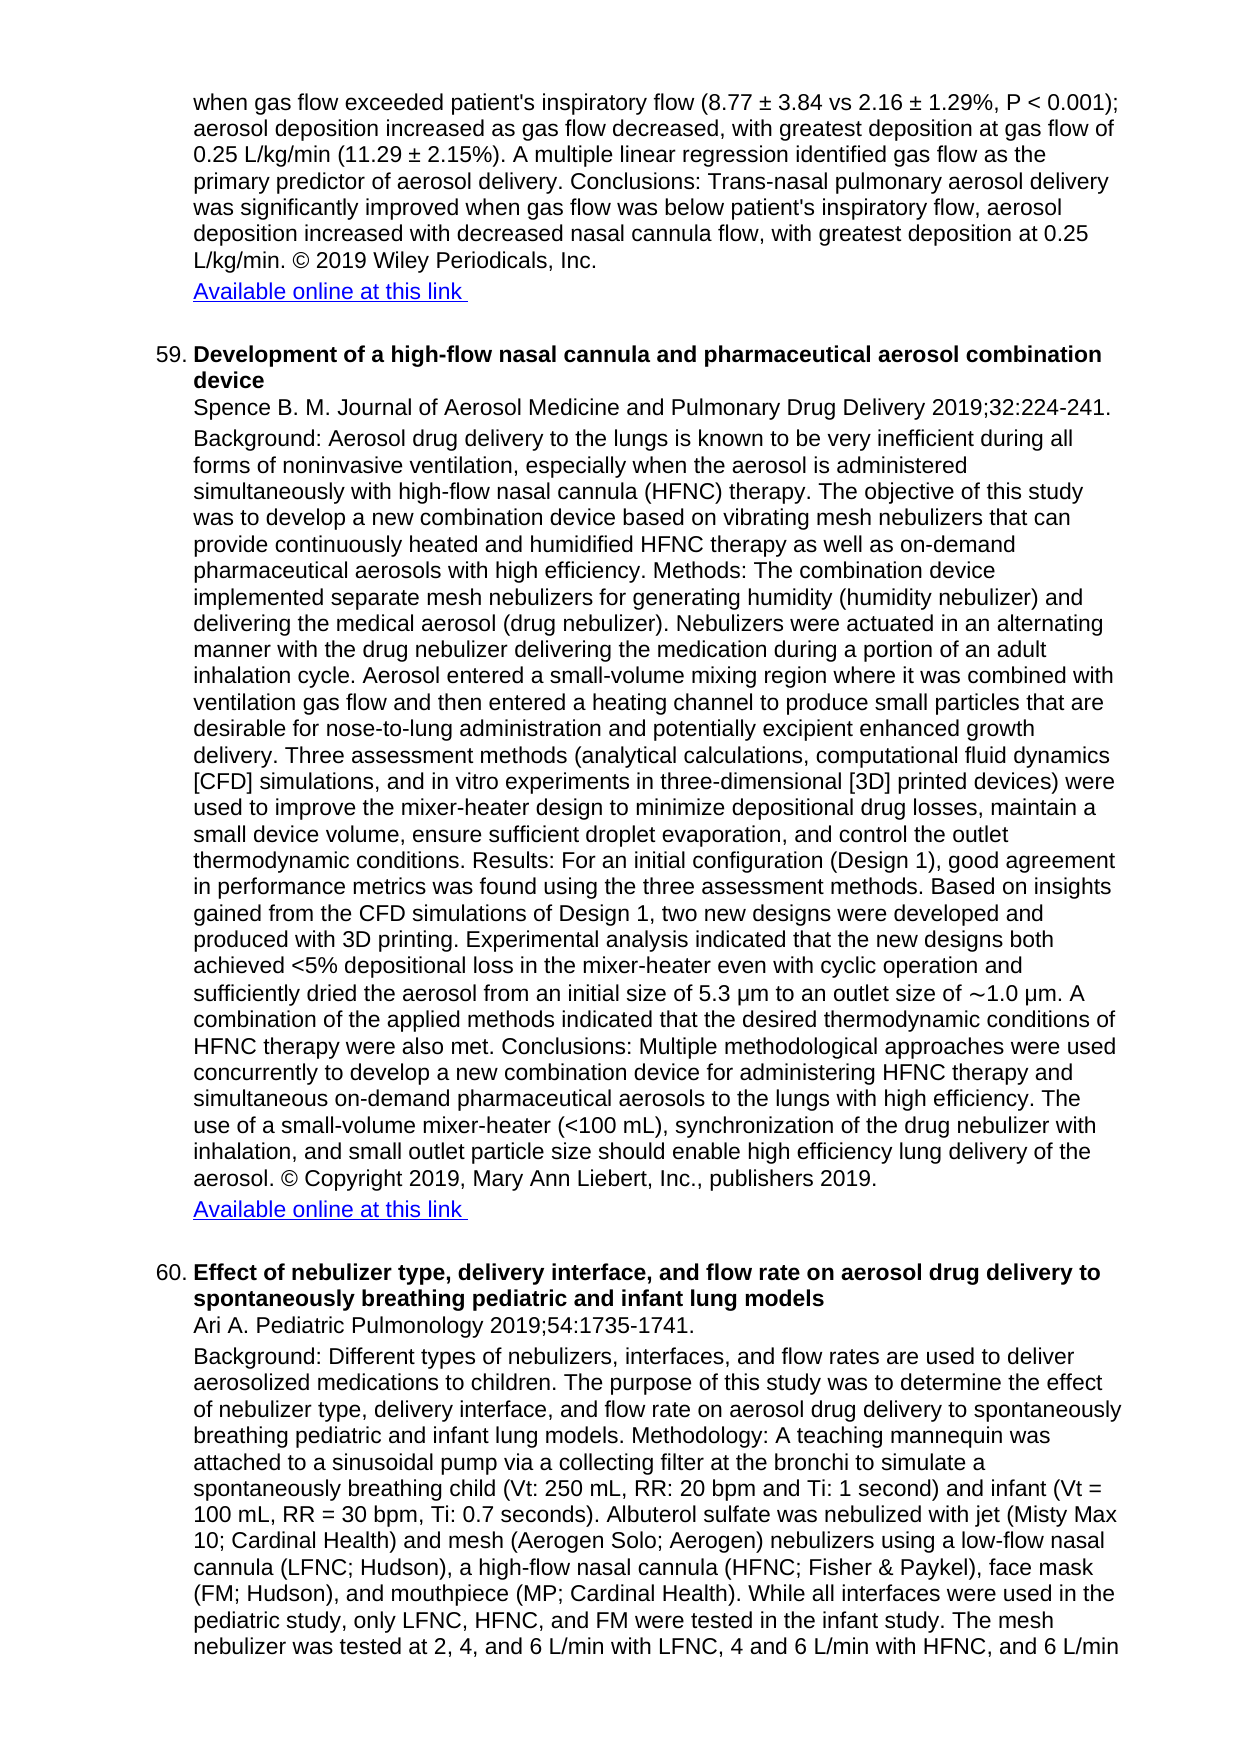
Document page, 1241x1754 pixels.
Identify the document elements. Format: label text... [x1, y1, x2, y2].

text Available online at this link [193, 1196, 1122, 1222]
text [193, 89, 1122, 273]
list Development of a high-flow nasal cannula and pharmaceutical aerosol combination device Spence B. M. Journal of Aerosol Medicine and Pulmonary Drug Delivery 2019;32:224-241. [156, 341, 1122, 420]
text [193, 1343, 1122, 1659]
text Background: Aerosol drug delivery to the lungs is known to be very inefficient during all forms of noninvasive ventilation, especially when the aerosol is administered simultaneously with high-flow nasal cannula (HFNC) therapy. The objective of this study was to develop a new combination device based on vibrating mesh nebulizers that can provide continuously heated and humidified HFNC therapy as well as on-demand pharmaceutical aerosols with high efficiency. Methods: The combination device implemented separate mesh nebulizers for generating humidity (humidity nebulizer) and delivering the medical aerosol (drug nebulizer). Nebulizers were actuated in an alternating manner with the drug nebulizer delivering the medication during a portion of an adult inhalation cycle. Aerosol entered a small-volume mixing region where it was combined with ventilation gas flow and then entered a heating channel to produce small particles that are desirable for nose-to-lung administration and potentially excipient enhanced growth delivery. Three assessment methods (analytical calculations, computational fluid dynamics [CFD] simulations, and in vitro experiments in three-dimensional [3D] printed devices) were used to improve the mixer-heater design to minimize depositional drug losses, maintain a small device volume, ensure sufficient droplet evaporation, and control the outlet thermodynamic conditions. Results: For an initial configuration (Design 1), good agreement in performance metrics was found using the three assessment methods. Based on insights gained from the CFD simulations of Design 1, two new designs were developed and produced with 3D printing. Experimental analysis indicated that the new designs both achieved <5% depositional loss in the mixer-heater even with cyclic operation and sufficiently dried the aerosol from an initial size of 5.3 μm to an outlet size of ∼1.0 μm. A combination of the applied methods indicated that the desired thermodynamic conditions of HFNC therapy were also met. Conclusions: Multiple methodological approaches were used concurrently to develop a new combination device for administering HFNC therapy and simultaneous on-demand pharmaceutical aerosols to the lungs with high efficiency. The use of a small-volume mixer-heater (<100 mL), synchronization of the drug nebulizer with inhalation, and small outlet particle size should enable high efficiency lung delivery of the aerosol. © Copyright 2019, Mary Ann Liebert, Inc., publishers 2019. [193, 425, 1122, 1191]
text Available online at this link [193, 278, 1122, 304]
list Effect of nebulizer type, delivery interface, and flow rate on aerosol drug delivery to spontaneously breathing pediatric and infant lung models Ari A. Pediatric Pulmonology 2019;54:1735-1741. [156, 1259, 1122, 1338]
